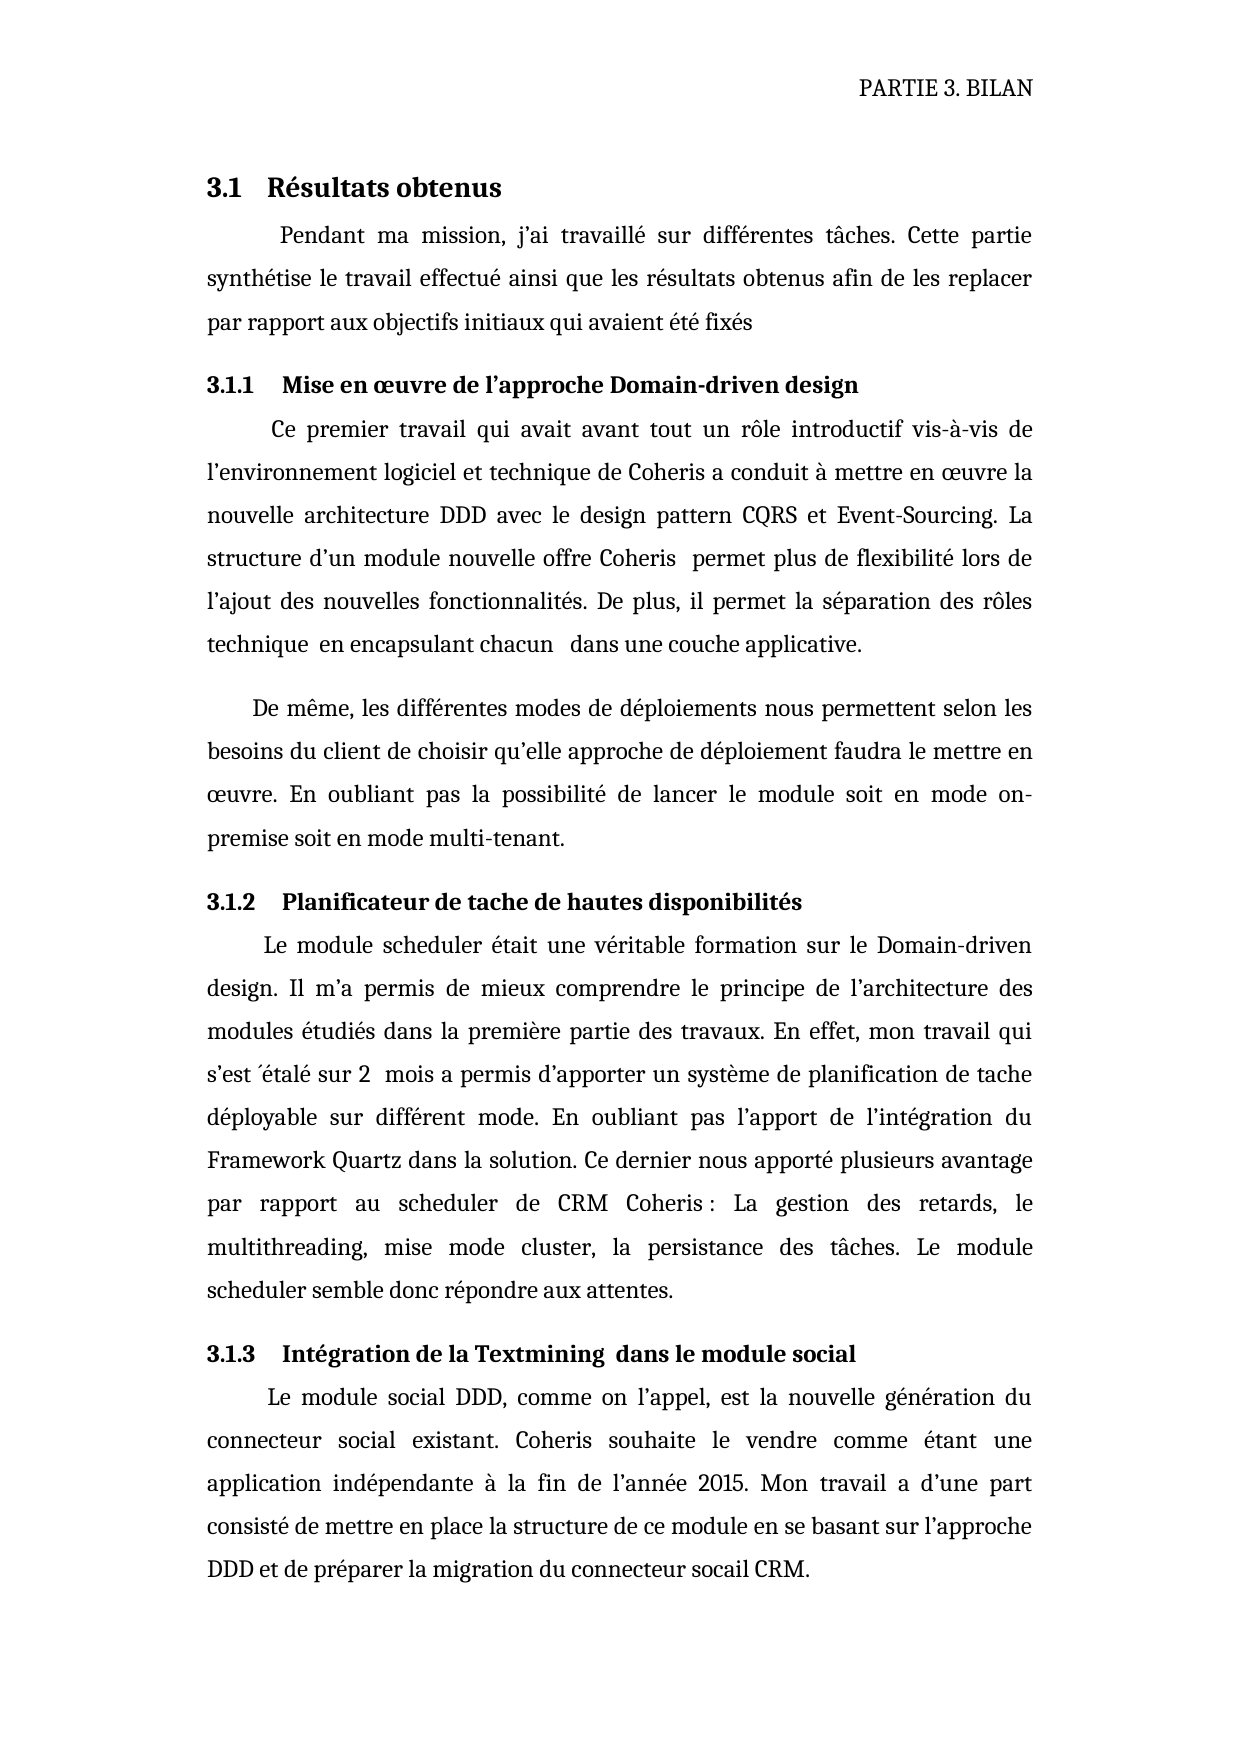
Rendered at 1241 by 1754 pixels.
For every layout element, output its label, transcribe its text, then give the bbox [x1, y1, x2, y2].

subtitle Planificateur de tache de hautes disponibilités [207, 887, 1034, 916]
text Ce premier travail qui avait avant tout un rôle introductif vis-à-vis de l’environnement logiciel et technique de Coheris a conduit à mettre en œuvre la nouvelle architecture DDD avec le design pattern CQRS et Event-Sourcing. La structure d’un module nouvelle offre Coheris permet plus de flexibilité lors de l’ajout des nouvelles fonctionnalités. De plus, il permet la séparation des rôles technique en encapsulant chacun dans une couche applicative. [207, 414, 1034, 659]
text Le module scheduler était une véritable formation sur le Domain-driven design. Il m’a permis de mieux comprendre le principe de l’architecture des modules étudiés dans la première partie des travaux. En effet, mon travail qui s’est ´étalé sur 2 mois a permis d’apporter un système de planification de tache déployable sur différent mode. En oubliant pas l’apport de l’intégration du Framework Quartz dans la solution. Ce dernier nous apporté plusieurs avantage par rapport au scheduler de CRM Coheris : La gestion des retards, le multithreading, mise mode cluster, la persistance des tâches. Le module scheduler semble donc répondre aux attentes. [207, 931, 1034, 1304]
text Pendant ma mission, j’ai travaillé sur différentes tâches. Cette partie synthétise le travail effectué ainsi que les résultats obtenus afin de les replacer par rapport aux objectifs initiaux qui avaient été fixés [207, 221, 1034, 336]
text Le module social DDD, comme on l’appel, est la nouvelle génération du connecteur social existant. Coheris souhaite le vendre comme étant une application indépendante à la fin de l’année 2015. Mon travail a d’une part consisté de mettre en place la structure de ce module en se basant sur l’approche DDD et de préparer la migration du connecteur socail CRM. [207, 1383, 1034, 1584]
subtitle Intégration de la Textmining dans le module social [207, 1339, 1034, 1368]
text De même, les différentes modes de déploiements nous permettent selon les besoins du client de choisir qu’elle approche de déploiement faudra le mettre en œuvre. En oubliant pas la possibilité de lancer le module soit en mode on-premise soit en mode multi-tenant. [207, 694, 1034, 852]
subtitle Mise en œuvre de l’approche Domain-driven design [207, 371, 1034, 400]
subtitle Résultats obtenus [207, 171, 1034, 204]
